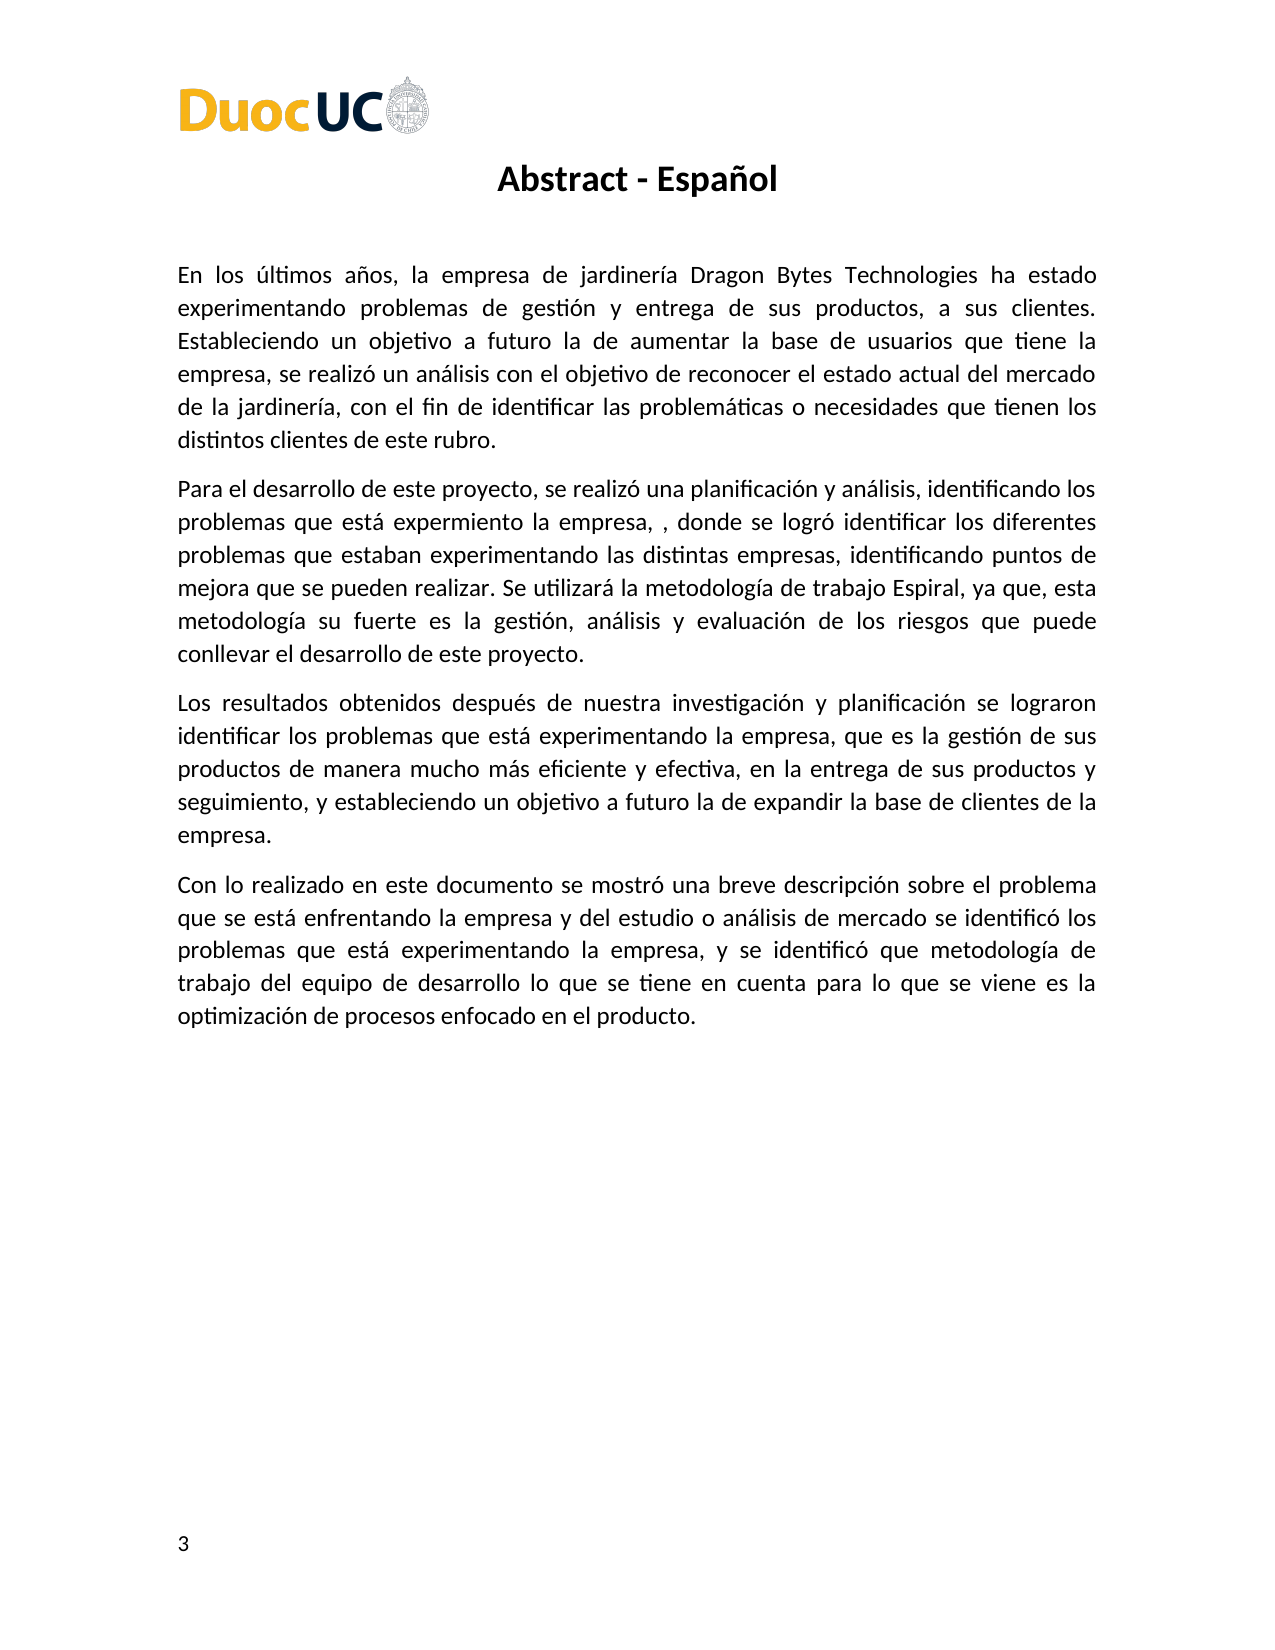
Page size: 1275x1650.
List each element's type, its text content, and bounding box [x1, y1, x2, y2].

picture [177, 73, 432, 137]
text Para el desarrollo de este proyecto, se realizó una planificación y análisis, identificando los problemas que está expermiento la empresa, , donde se logró identificar los diferentes problemas que estaban experimentando las distintas empresas, identificando puntos de mejora que se pueden realizar. Se utilizará la metodología de trabajo Espiral, ya que, esta metodología su fuerte es la gestión, análisis y evaluación de los riesgos que puede conllevar el desarrollo de este proyecto. [177, 473, 1098, 668]
text En los últimos años, la empresa de jardinería Dragon Bytes Technologies ha estado experimentando problemas de gestión y entrega de sus productos, a sus clientes. Estableciendo un objetivo a futuro la de aumentar la base de usuarios que tiene la empresa, se realizó un análisis con el objetivo de reconocer el estado actual del mercado de la jardinería, con el fin de identificar las problemáticas o necesidades que tienen los distintos clientes de este rubro. [177, 259, 1098, 454]
text Los resultados obtenidos después de nuestra investigación y planificación se lograron identificar los problemas que está experimentando la empresa, que es la gestión de sus productos de manera mucho más eficiente y efectiva, en la entrega de sus productos y seguimiento, y estableciendo un objetivo a futuro la de expandir la base de clientes de la empresa. [177, 687, 1098, 850]
subtitle Abstract - Español [177, 155, 1098, 201]
text Con lo realizado en este documento se mostró una breve descripción sobre el problema que se está enfrentando la empresa y del estudio o análisis de mercado se identificó los problemas que está experimentando la empresa, y se identificó que metodología de trabajo del equipo de desarrollo lo que se tiene en cuenta para lo que se viene es la optimización de procesos enfocado en el producto. [177, 869, 1098, 1031]
